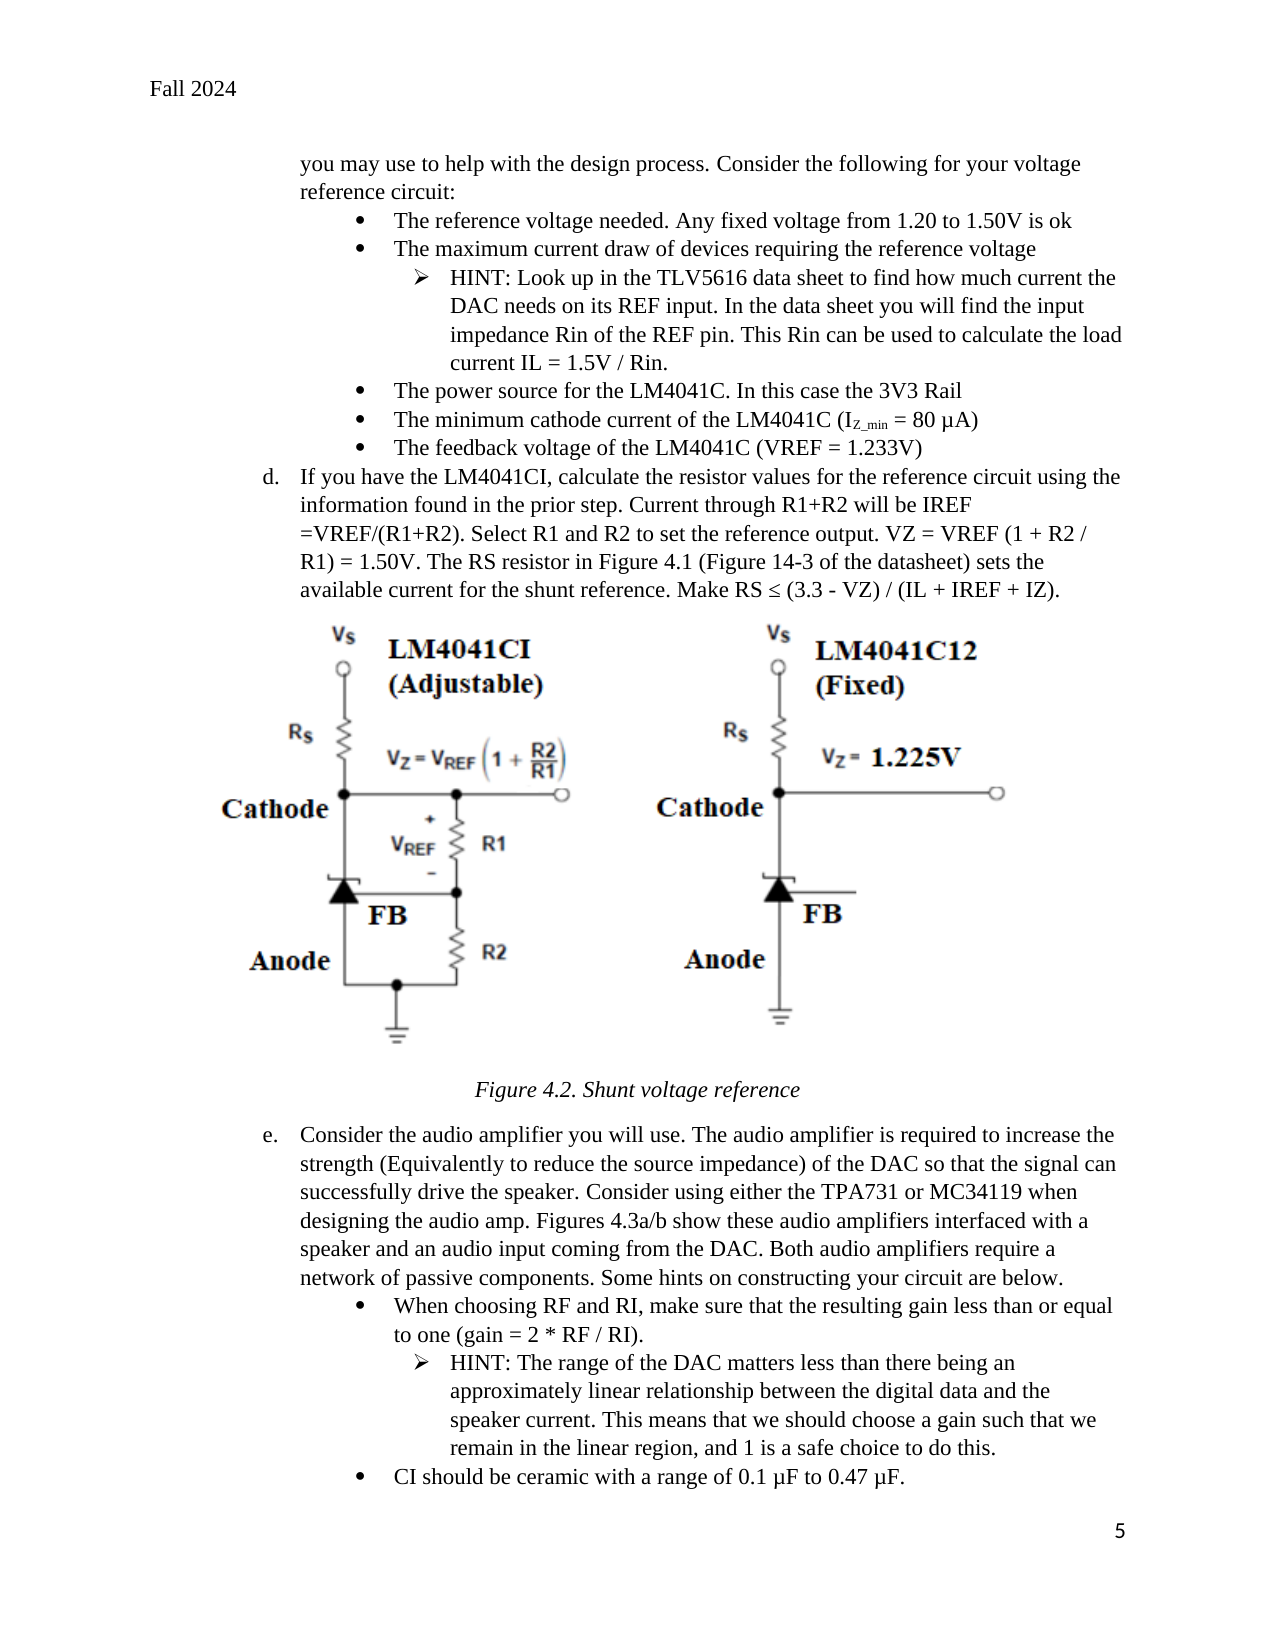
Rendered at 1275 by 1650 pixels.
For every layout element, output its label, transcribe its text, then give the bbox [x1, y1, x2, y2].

list HINT: The range of the DAC matters less than there being an approximately linear relationship between the digital data and the speaker current. This means that we should choose a gain such that we remain in the linear region, and 1 is a safe choice to do this. [412, 1349, 1125, 1461]
list The minimum cathode current of the LM4041C (IZ_min = 80 µA) [356, 406, 1125, 432]
list Consider the audio amplifier you will use. The audio amplifier is required to increase the strength (Equivalently to reduce the source impedance) of the DAC so that the signal can successfully drive the speaker. Consider using either the TPA731 or MC34119 when designing the audio amp. Figures 4.3a/b show these audio amplifiers interfaced with a speaker and an audio input coming from the DAC. Both audio amplifiers require a network of passive components. Some hints on constructing your circuit are below. [262, 1122, 1125, 1290]
list The power source for the LM4041C. In this case the 3V3 Rail [356, 377, 1125, 404]
list The maximum current draw of devices requiring the reference voltage [356, 235, 1125, 262]
list If you have the LM4041CI, calculate the resistor values for the reference circuit using the information found in the prior step. Current through R1+R2 will be IREF =VREF/(R1+R2). Select R1 and R2 to set the reference output. VZ = VREF (1 + R2 / R1) = 1.50V. The RS resistor in Figure 4.1 (Figure 14-3 of the datasheet) sets the available current for the shunt reference. Make RS ≤ (3.3 - VZ) / (IL + IREF + IZ). [262, 463, 1125, 603]
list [262, 150, 1125, 205]
list The feedback voltage of the LM4041C (VREF = 1.233V) [356, 434, 1125, 461]
list CI should be ceramic with a range of 0.1 µF to 0.47 µF. [356, 1463, 1125, 1489]
list The reference voltage needed. Any fixed voltage from 1.20 to 1.50V is ok [356, 207, 1125, 233]
picture [201, 621, 1074, 1058]
list HINT: Look up in the TLV5616 data sheet to find how much current the DAC needs on its REF input. In the data sheet you will find the input impedance Rin of the REF pin. This Rin can be used to calculate the load current IL = 1.5V / Rin. [412, 264, 1125, 375]
text Figure 4.2. Shunt voltage reference [150, 1076, 1125, 1103]
list When choosing RF and RI, make sure that the resulting gain less than or equal to one (gain = 2 * RF / RI). [356, 1292, 1125, 1347]
